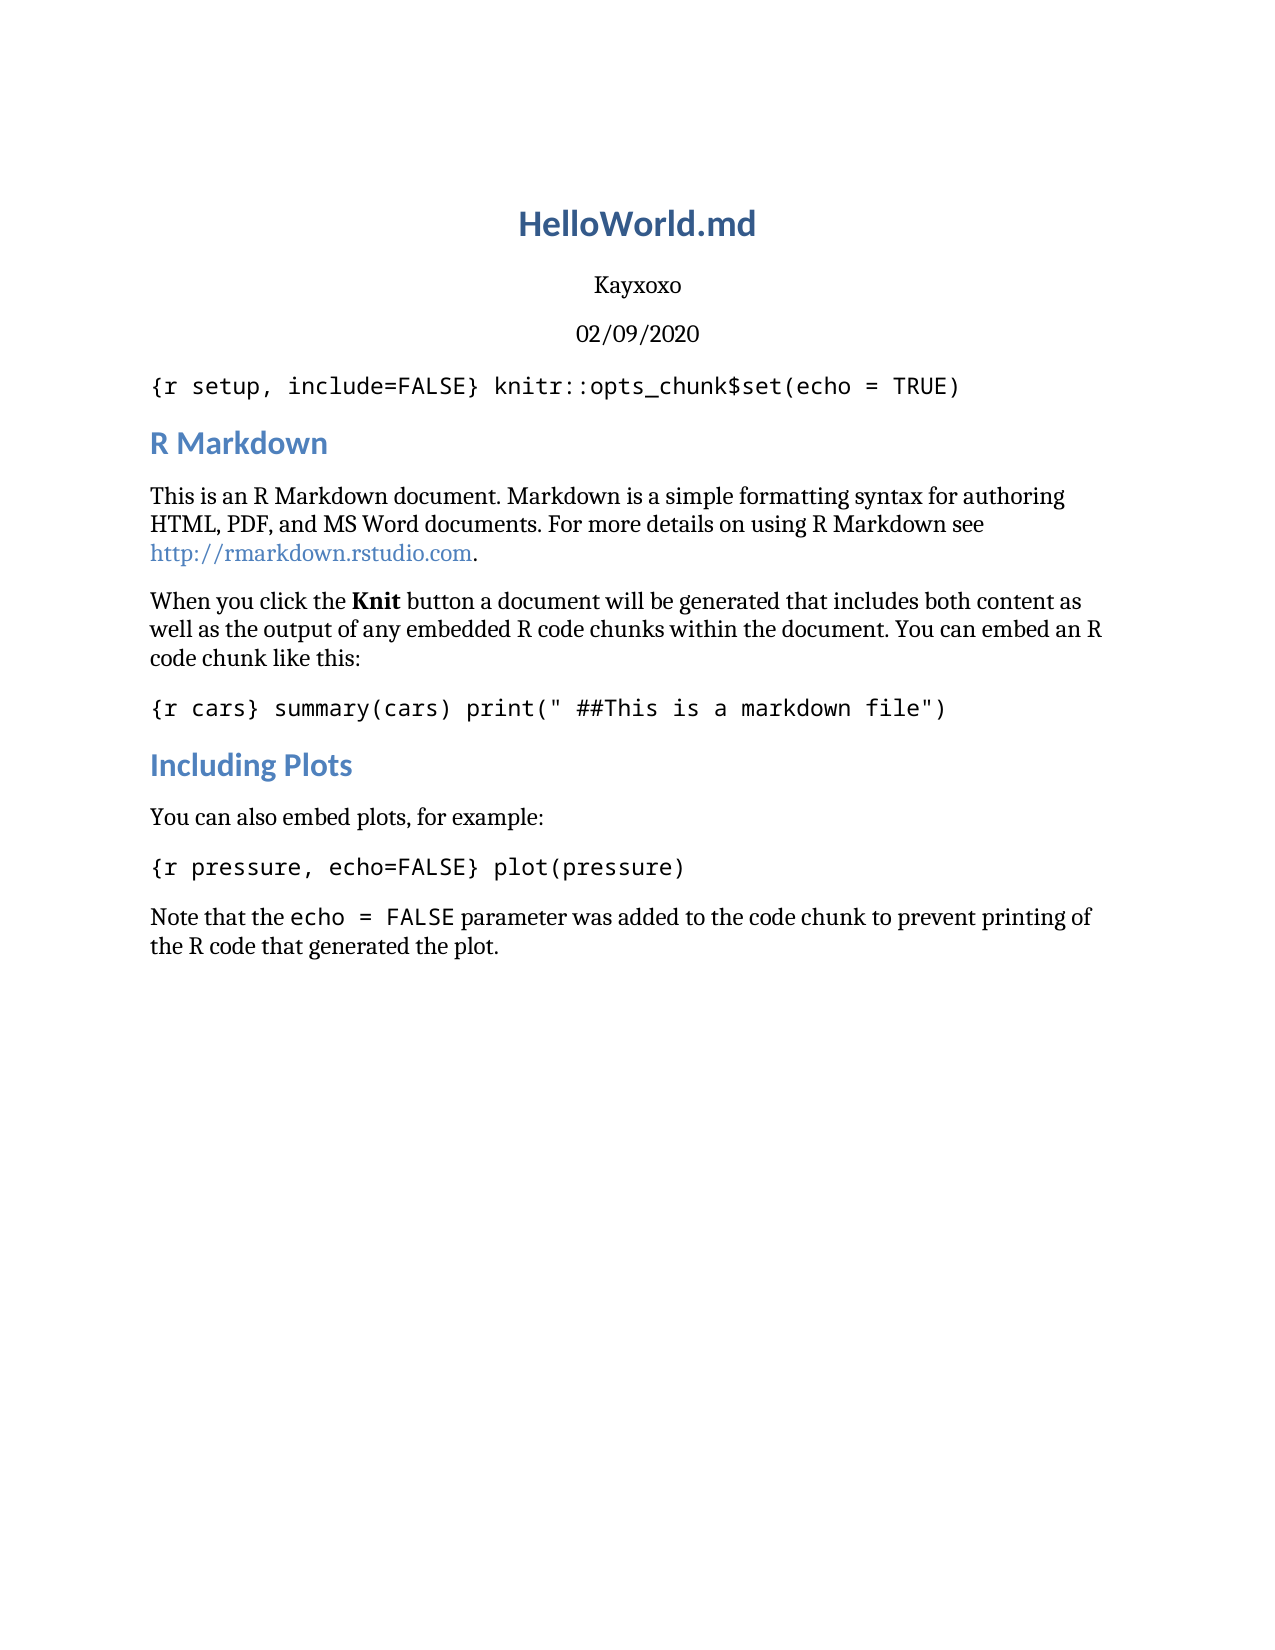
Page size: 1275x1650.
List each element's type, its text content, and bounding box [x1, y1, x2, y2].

text 02/09/2020 [150, 320, 1125, 349]
text {r cars} summary(cars) print(" ##This is a markdown file") [150, 692, 1125, 723]
text {r setup, include=FALSE} knitr::opts_chunk$set(echo = TRUE) [150, 370, 1125, 401]
subtitle Including Plots [150, 744, 1125, 784]
subtitle R Markdown [150, 422, 1125, 463]
text This is an R Markdown document. Markdown is a simple formatting syntax for authoring HTML, PDF, and MS Word documents. For more details on using R Markdown see http://rmarkdown.rstudio.com. [150, 482, 1125, 568]
text {r pressure, echo=FALSE} plot(pressure) [150, 851, 1125, 882]
text You can also embed plots, for example: [150, 803, 1125, 832]
text Note that the echo = FALSE parameter was added to the code chunk to prevent printing of the R code that generated the plot. [150, 901, 1125, 961]
text When you click the Knit button a document will be generated that includes both content as well as the output of any embedded R code chunks within the document. You can embed an R code chunk like this: [150, 587, 1125, 673]
title HelloWorld.md [150, 200, 1125, 246]
text Kayxoxo [150, 271, 1125, 299]
